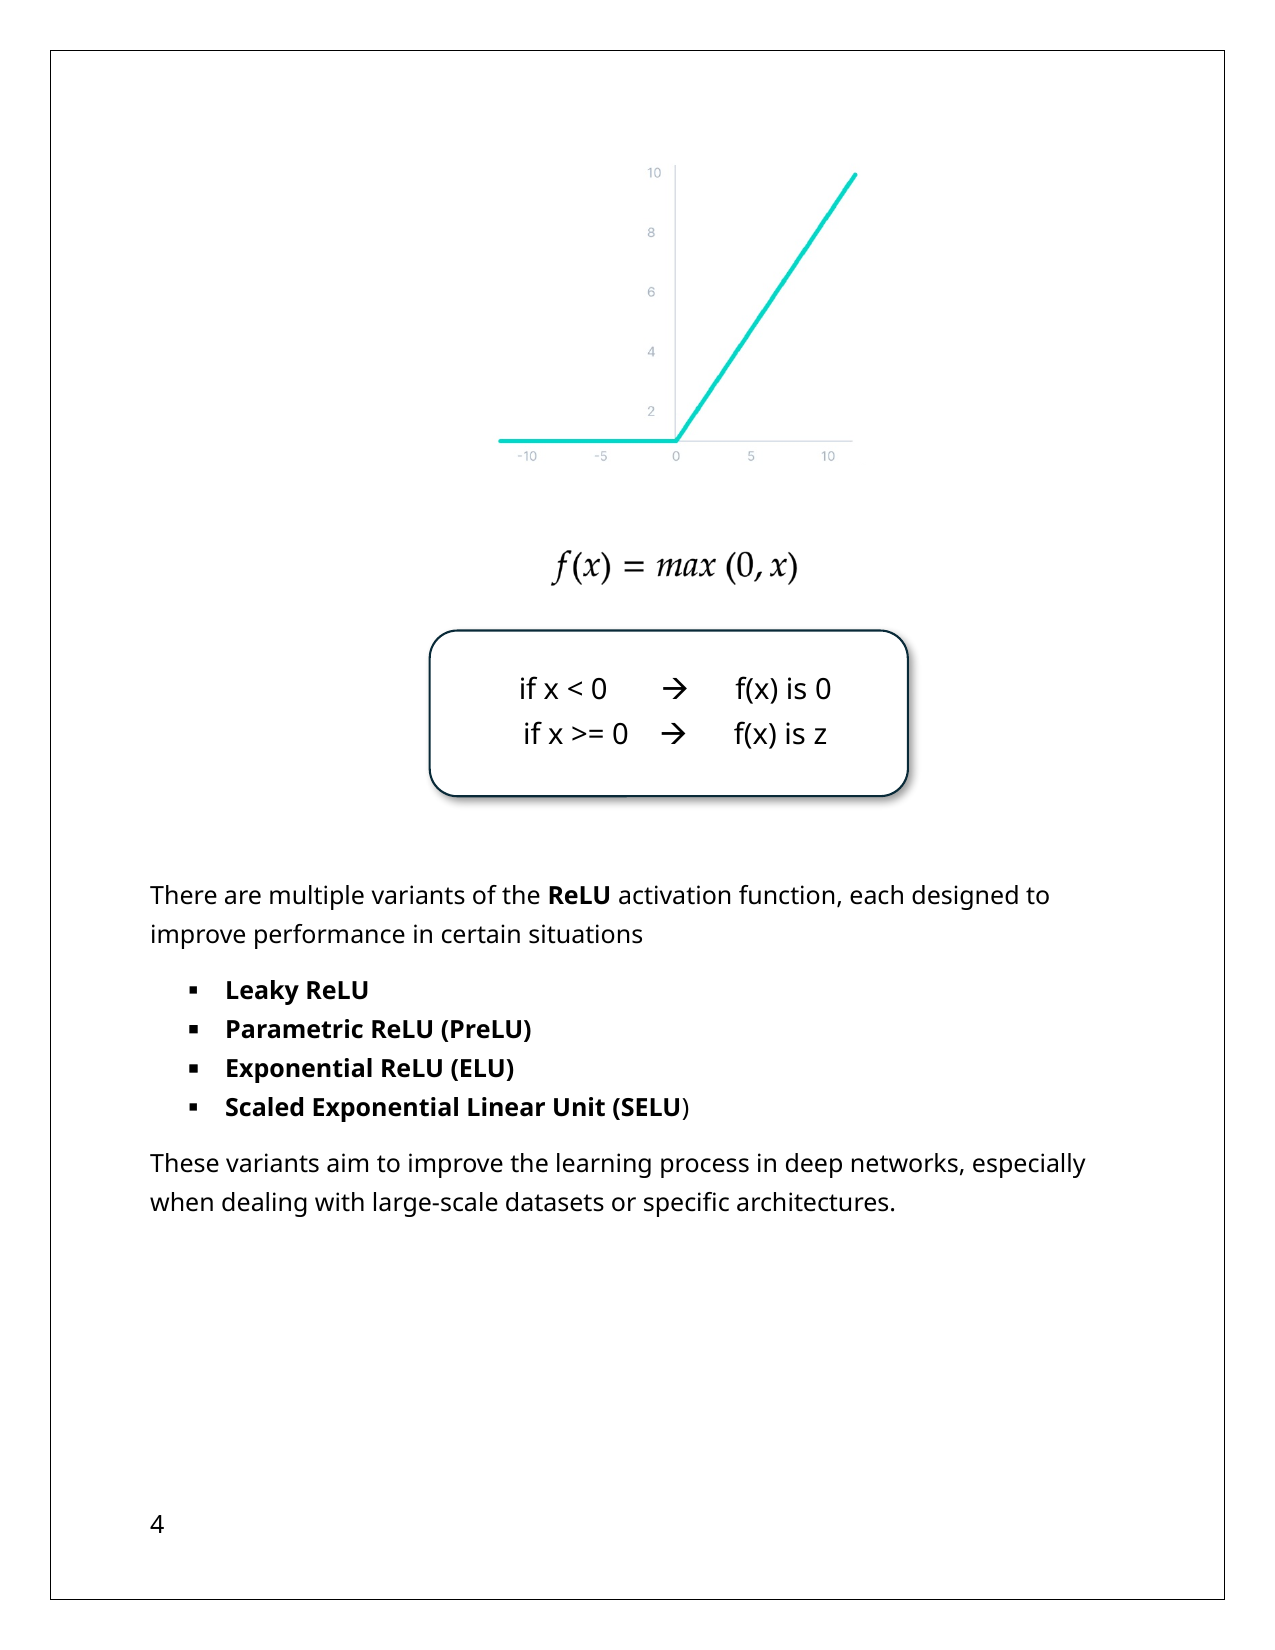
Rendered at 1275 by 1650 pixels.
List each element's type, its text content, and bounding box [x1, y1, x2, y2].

list Parametric ReLU (PreLU) [187, 1011, 1125, 1046]
picture [459, 150, 891, 465]
picture [490, 515, 860, 618]
list if x < 0 f(x) is 0 [225, 668, 1125, 708]
text These variants aim to improve the learning process in deep networks, especially when dealing with large-scale datasets or specific architectures. [150, 1146, 1125, 1219]
list Scaled Exponential Linear Unit (SELU) [187, 1090, 1125, 1124]
text There are multiple variants of the ReLU activation function, each designed to improve performance in certain situations [150, 877, 1125, 951]
list Leaky ReLU [187, 972, 1125, 1006]
list if x >= 0 f(x) is z [225, 713, 1125, 753]
list Exponential ReLU (ELU) [187, 1051, 1125, 1085]
